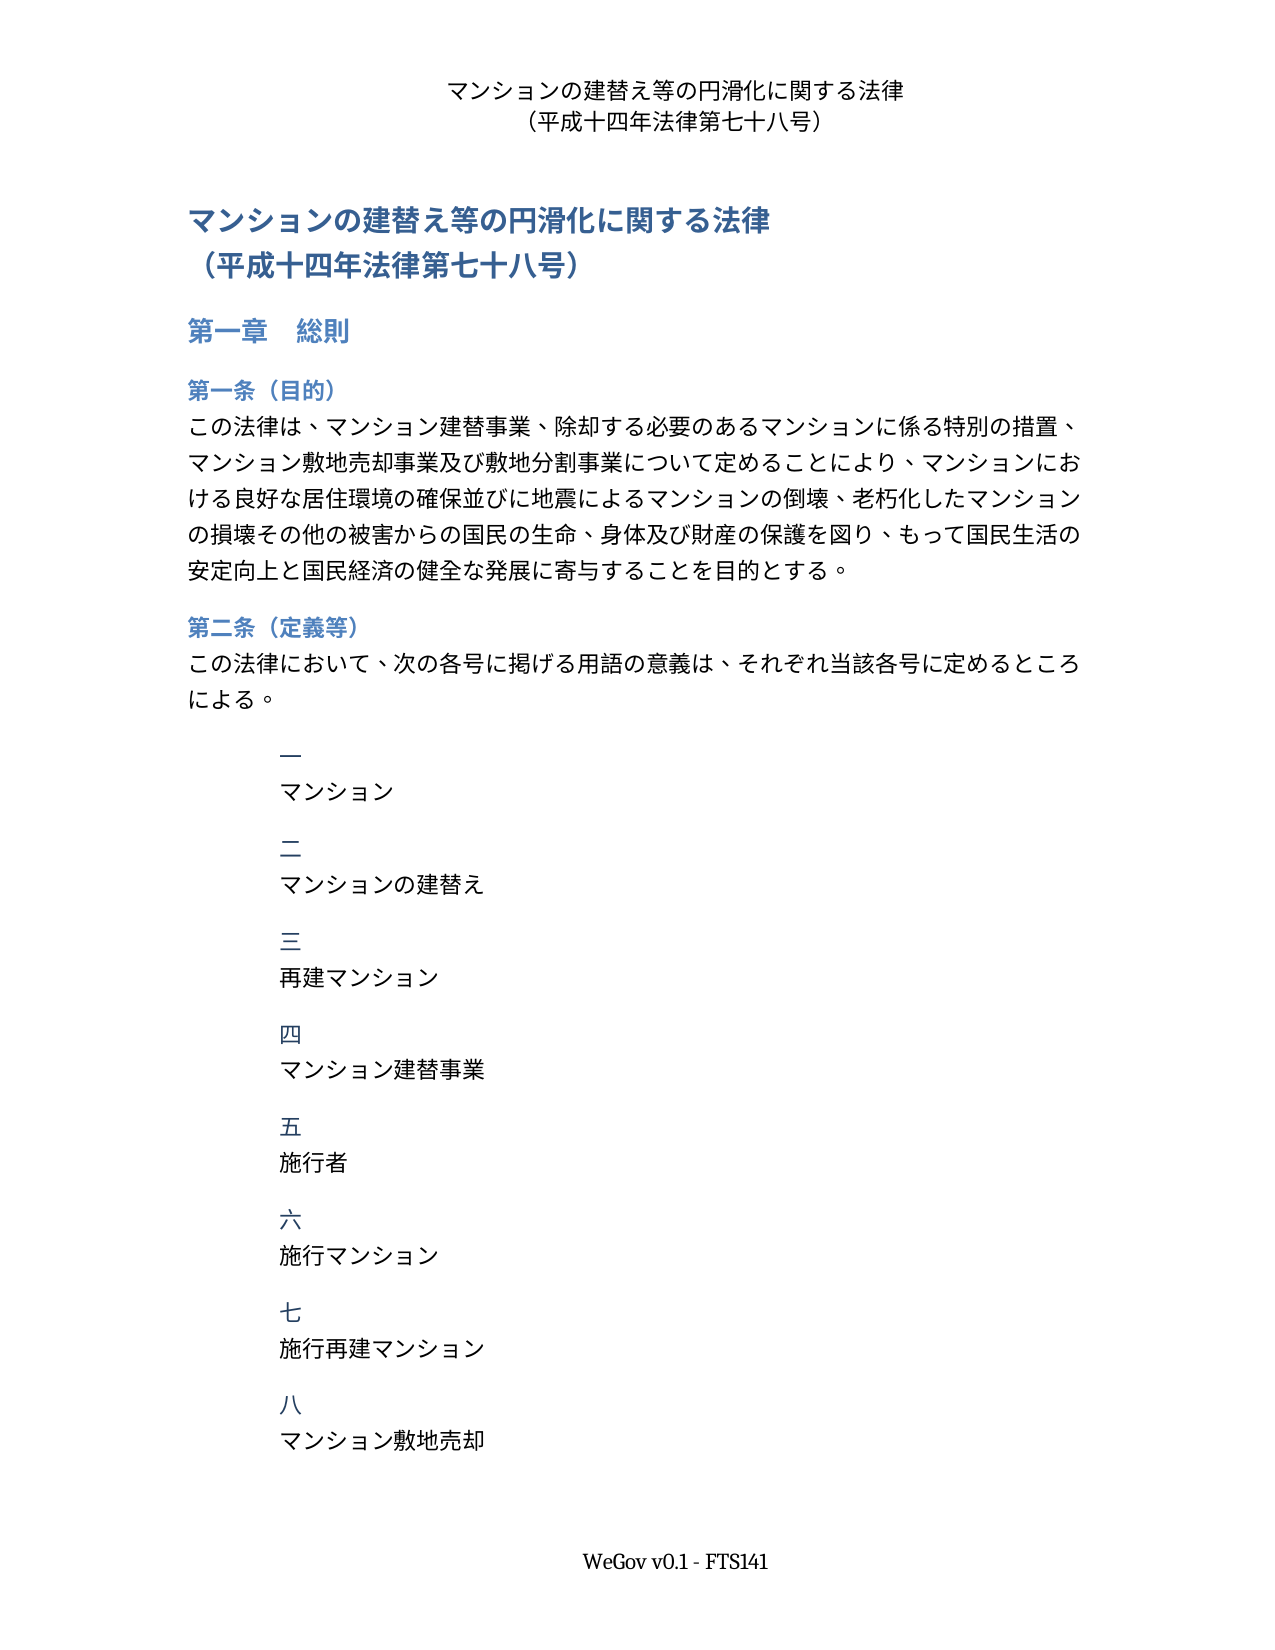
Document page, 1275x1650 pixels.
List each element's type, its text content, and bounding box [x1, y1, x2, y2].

text マンション敷地売却 [279, 1425, 1087, 1457]
subtitle 六 [279, 1204, 1087, 1235]
subtitle マンションの建替え等の円滑化に関する法律 （平成十四年法律第七十八号） [187, 200, 1087, 285]
subtitle 二 [279, 833, 1087, 864]
text 施行者 [279, 1147, 1087, 1178]
text 施行マンション [279, 1240, 1087, 1271]
text マンション建替事業 [279, 1054, 1087, 1086]
text この法律は、マンション建替事業、除却する必要のあるマンションに係る特別の措置、マンション敷地売却事業及び敷地分割事業について定めることにより、マンションにおける良好な居住環境の確保並びに地震によるマンションの倒壊、老朽化したマンションの損壊その他の被害からの国民の生命、身体及び財産の保護を図り、もって国民生活の安定向上と国民経済の健全な発展に寄与することを目的とする。 [187, 411, 1087, 586]
text マンション [279, 776, 1087, 808]
text この法律において、次の各号に掲げる用語の意義は、それぞれ当該各号に定めるところによる。 [187, 648, 1087, 715]
text 施行再建マンション [279, 1333, 1087, 1364]
subtitle 八 [279, 1389, 1087, 1421]
subtitle 第一章 総則 [187, 312, 1087, 349]
subtitle 七 [279, 1297, 1087, 1328]
subtitle 三 [279, 926, 1087, 957]
subtitle 第一条（目的） [187, 375, 1087, 407]
text マンションの建替え [279, 869, 1087, 900]
subtitle 第二条（定義等） [187, 612, 1087, 643]
text 再建マンション [279, 962, 1087, 993]
subtitle 五 [279, 1111, 1087, 1142]
subtitle 四 [279, 1018, 1087, 1050]
subtitle 一 [279, 740, 1087, 772]
